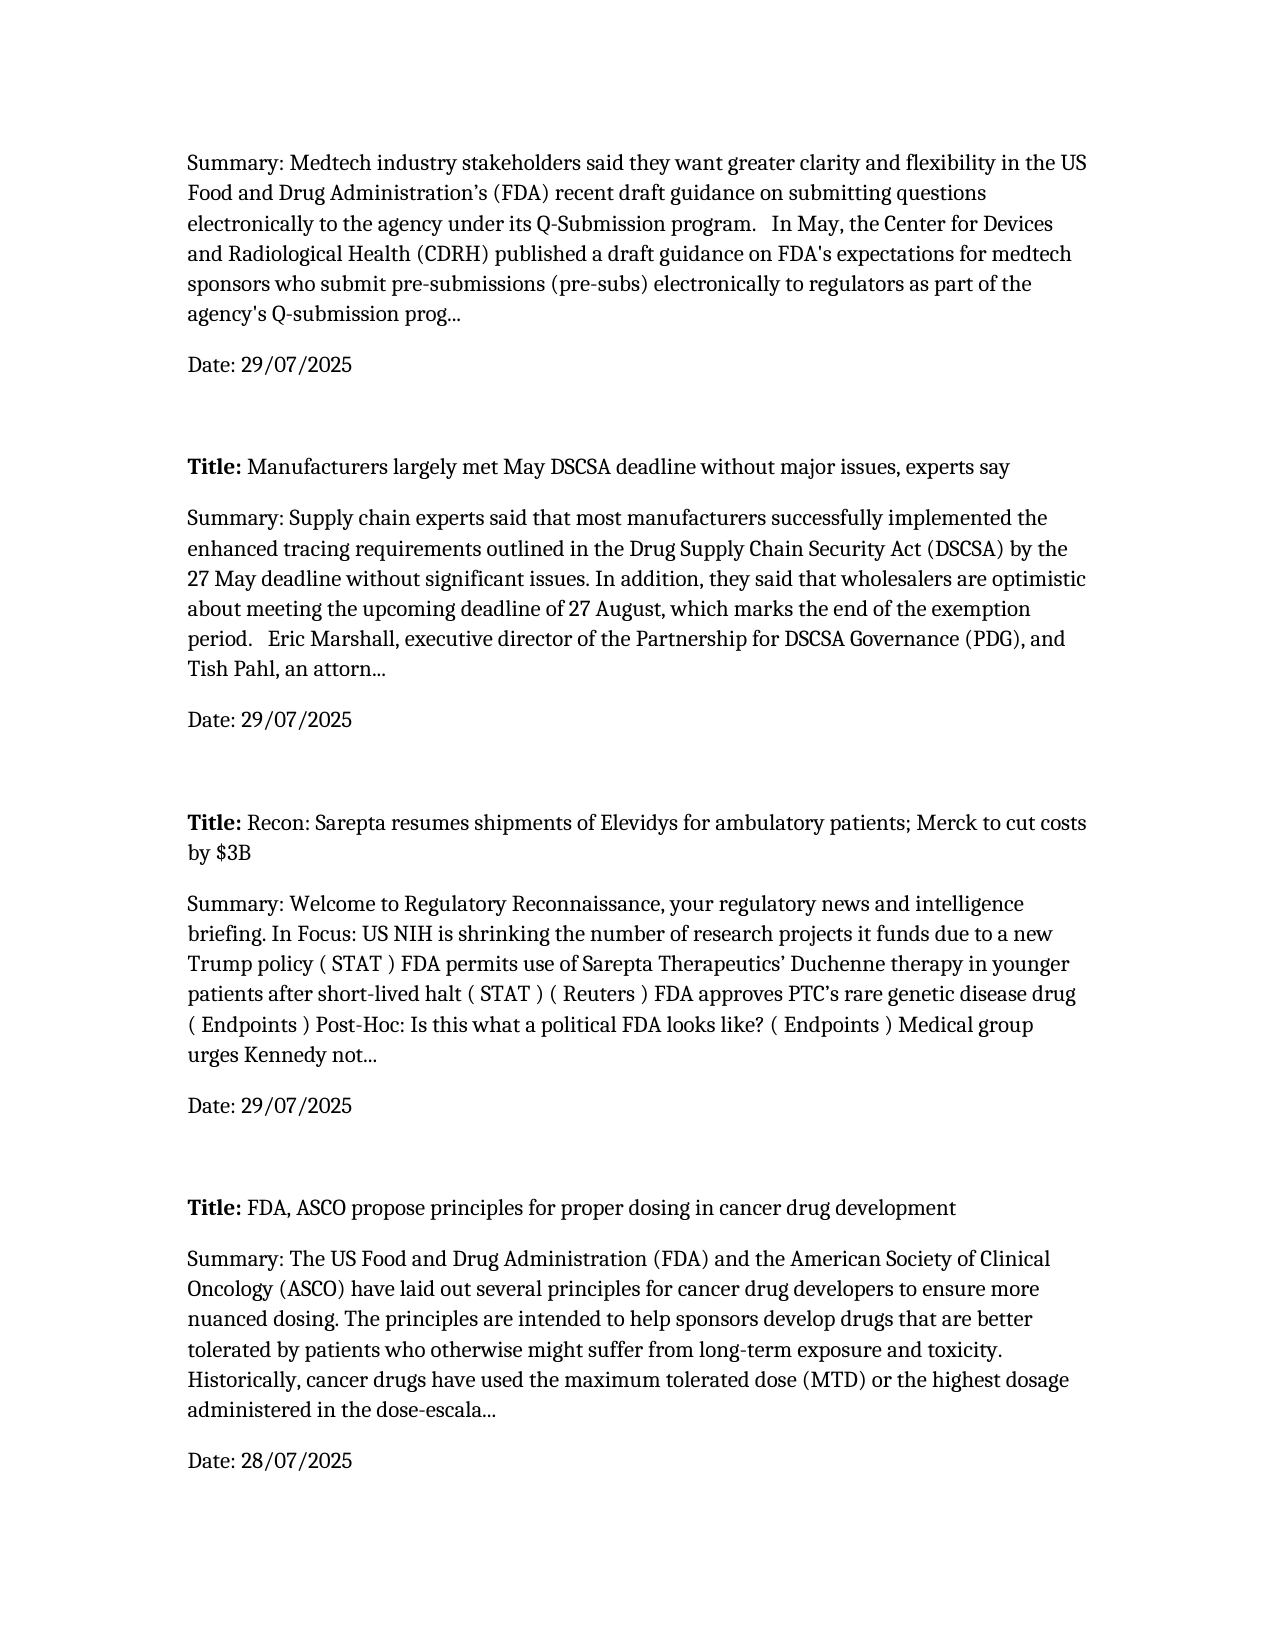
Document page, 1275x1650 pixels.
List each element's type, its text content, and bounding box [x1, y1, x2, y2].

text Date: 28/07/2025 [187, 1448, 1087, 1474]
text Title: Manufacturers largely met May DSCSA deadline without major issues, experts say [187, 454, 1087, 481]
text Summary: Medtech industry stakeholders said they want greater clarity and flexibility in the US Food and Drug Administration’s (FDA) recent draft guidance on submitting questions electronically to the agency under its Q-Submission program. In May, the Center for Devices and Radiological Health (CDRH) published a draft guidance on FDA's expectations for medtech sponsors who submit pre-submissions (pre-subs) electronically to regulators as part of the agency's Q-submission prog... [187, 150, 1087, 327]
text Date: 29/07/2025 [187, 707, 1087, 734]
text Date: 29/07/2025 [187, 1093, 1087, 1119]
text Summary: The US Food and Drug Administration (FDA) and the American Society of Clinical Oncology (ASCO) have laid out several principles for cancer drug developers to ensure more nuanced dosing. The principles are intended to help sponsors develop drugs that are better tolerated by patients who otherwise might suffer from long-term exposure and toxicity. Historically, cancer drugs have used the maximum tolerated dose (MTD) or the highest dosage administered in the dose-escala... [187, 1246, 1087, 1423]
text Date: 29/07/2025 [187, 352, 1087, 378]
text Title: FDA, ASCO propose principles for proper dosing in cancer drug development [187, 1195, 1087, 1221]
text Summary: Welcome to Regulatory Reconnaissance, your regulatory news and intelligence briefing. In Focus: US NIH is shrinking the number of research projects it funds due to a new Trump policy ( STAT ) FDA permits use of Sarepta Therapeutics’ Duchenne therapy in younger patients after short-lived halt ( STAT ) ( Reuters ) FDA approves PTC’s rare genetic disease drug ( Endpoints ) Post-Hoc: Is this what a political FDA looks like? ( Endpoints ) Medical group urges Kennedy not... [187, 891, 1087, 1068]
text Title: Recon: Sarepta resumes shipments of Elevidys for ambulatory patients; Merck to cut costs by $3B [187, 809, 1087, 866]
text Summary: Supply chain experts said that most manufacturers successfully implemented the enhanced tracing requirements outlined in the Drug Supply Chain Security Act (DSCSA) by the 27 May deadline without significant issues. In addition, they said that wholesalers are optimistic about meeting the upcoming deadline of 27 August, which marks the end of the exemption period. Eric Marshall, executive director of the Partnership for DSCSA Governance (PDG), and Tish Pahl, an attorn... [187, 505, 1087, 683]
